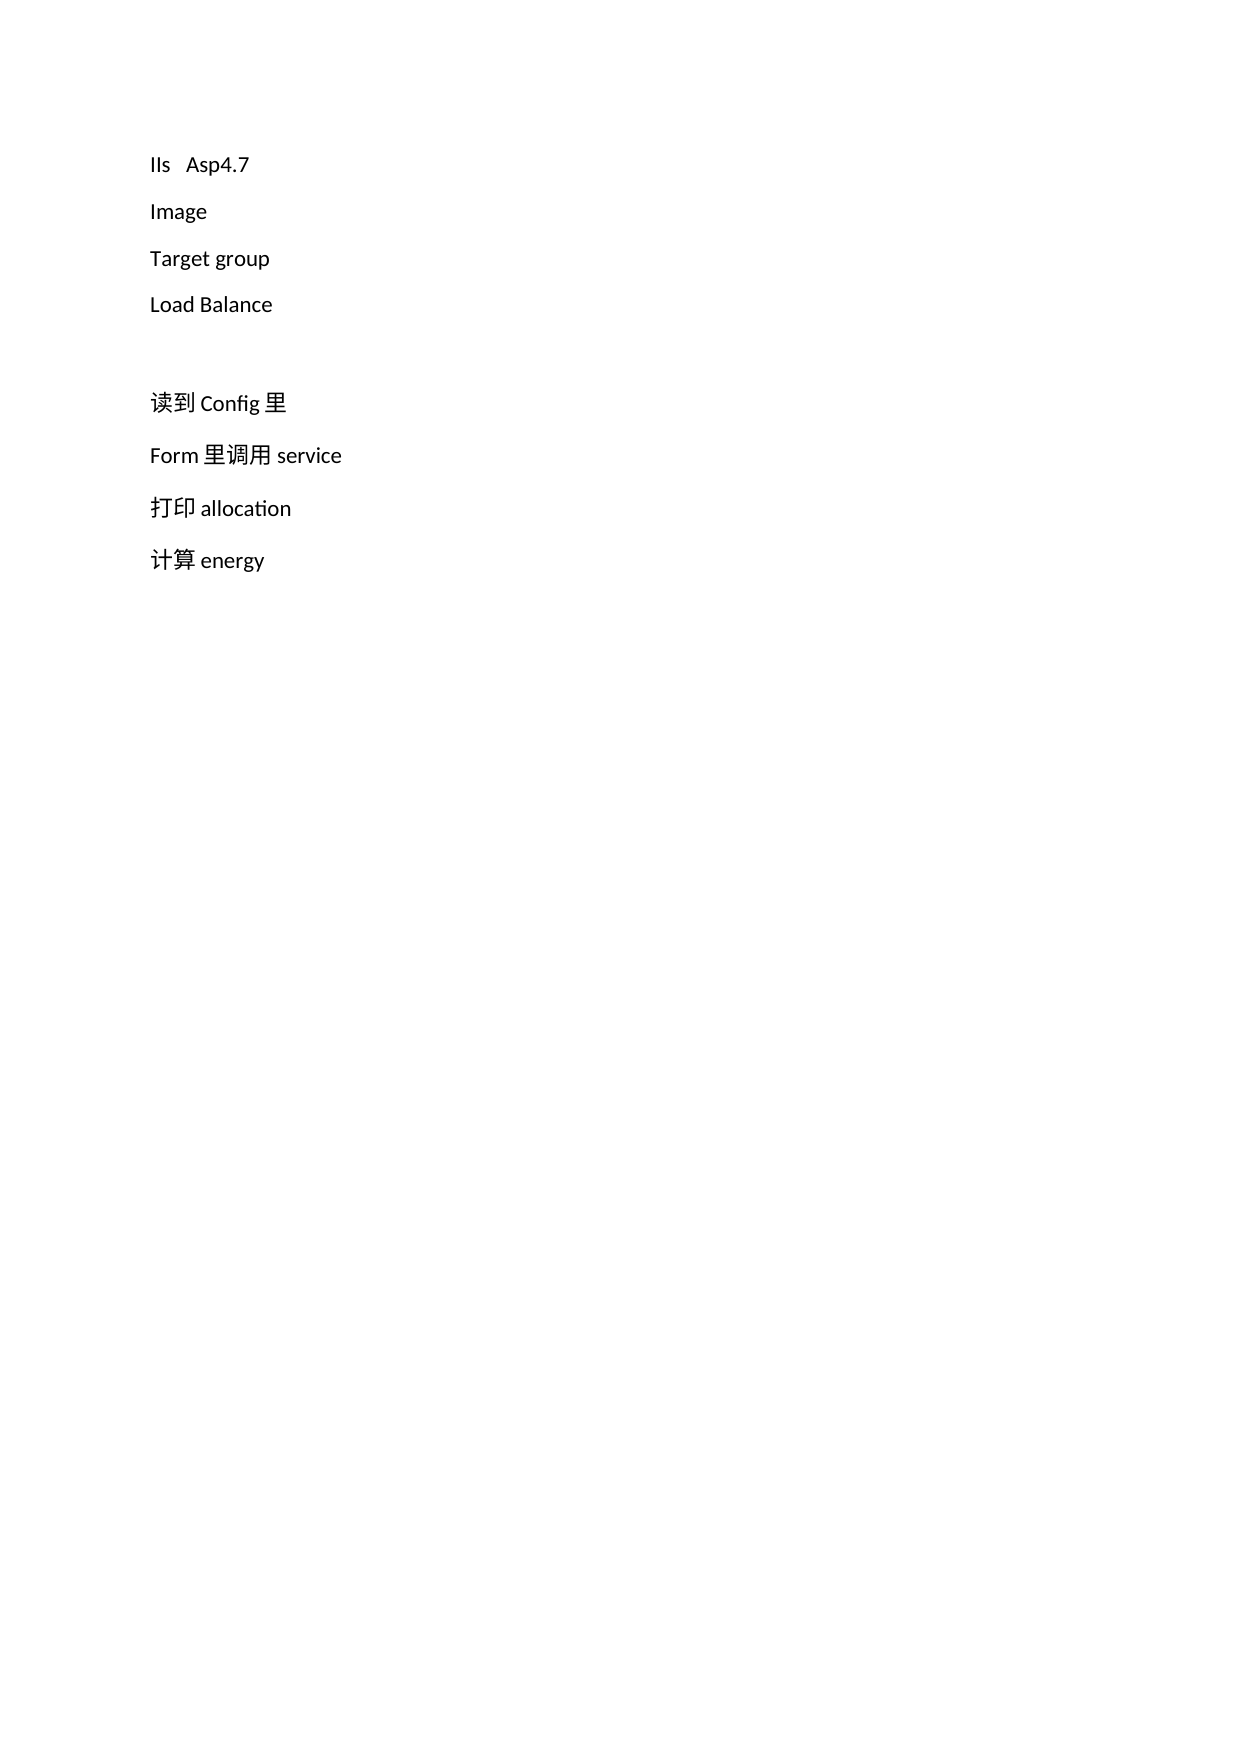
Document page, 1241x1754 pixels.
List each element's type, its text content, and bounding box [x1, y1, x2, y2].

text Image [150, 197, 1090, 225]
text Form里调用service [150, 437, 1090, 470]
text Load Balance [150, 291, 1090, 319]
text 打印allocation [150, 489, 1090, 523]
text Target group [150, 244, 1090, 272]
text IIs Asp4.7 [150, 150, 1090, 178]
text 读到Config里 [150, 384, 1090, 418]
text 计算energy [150, 542, 1090, 575]
